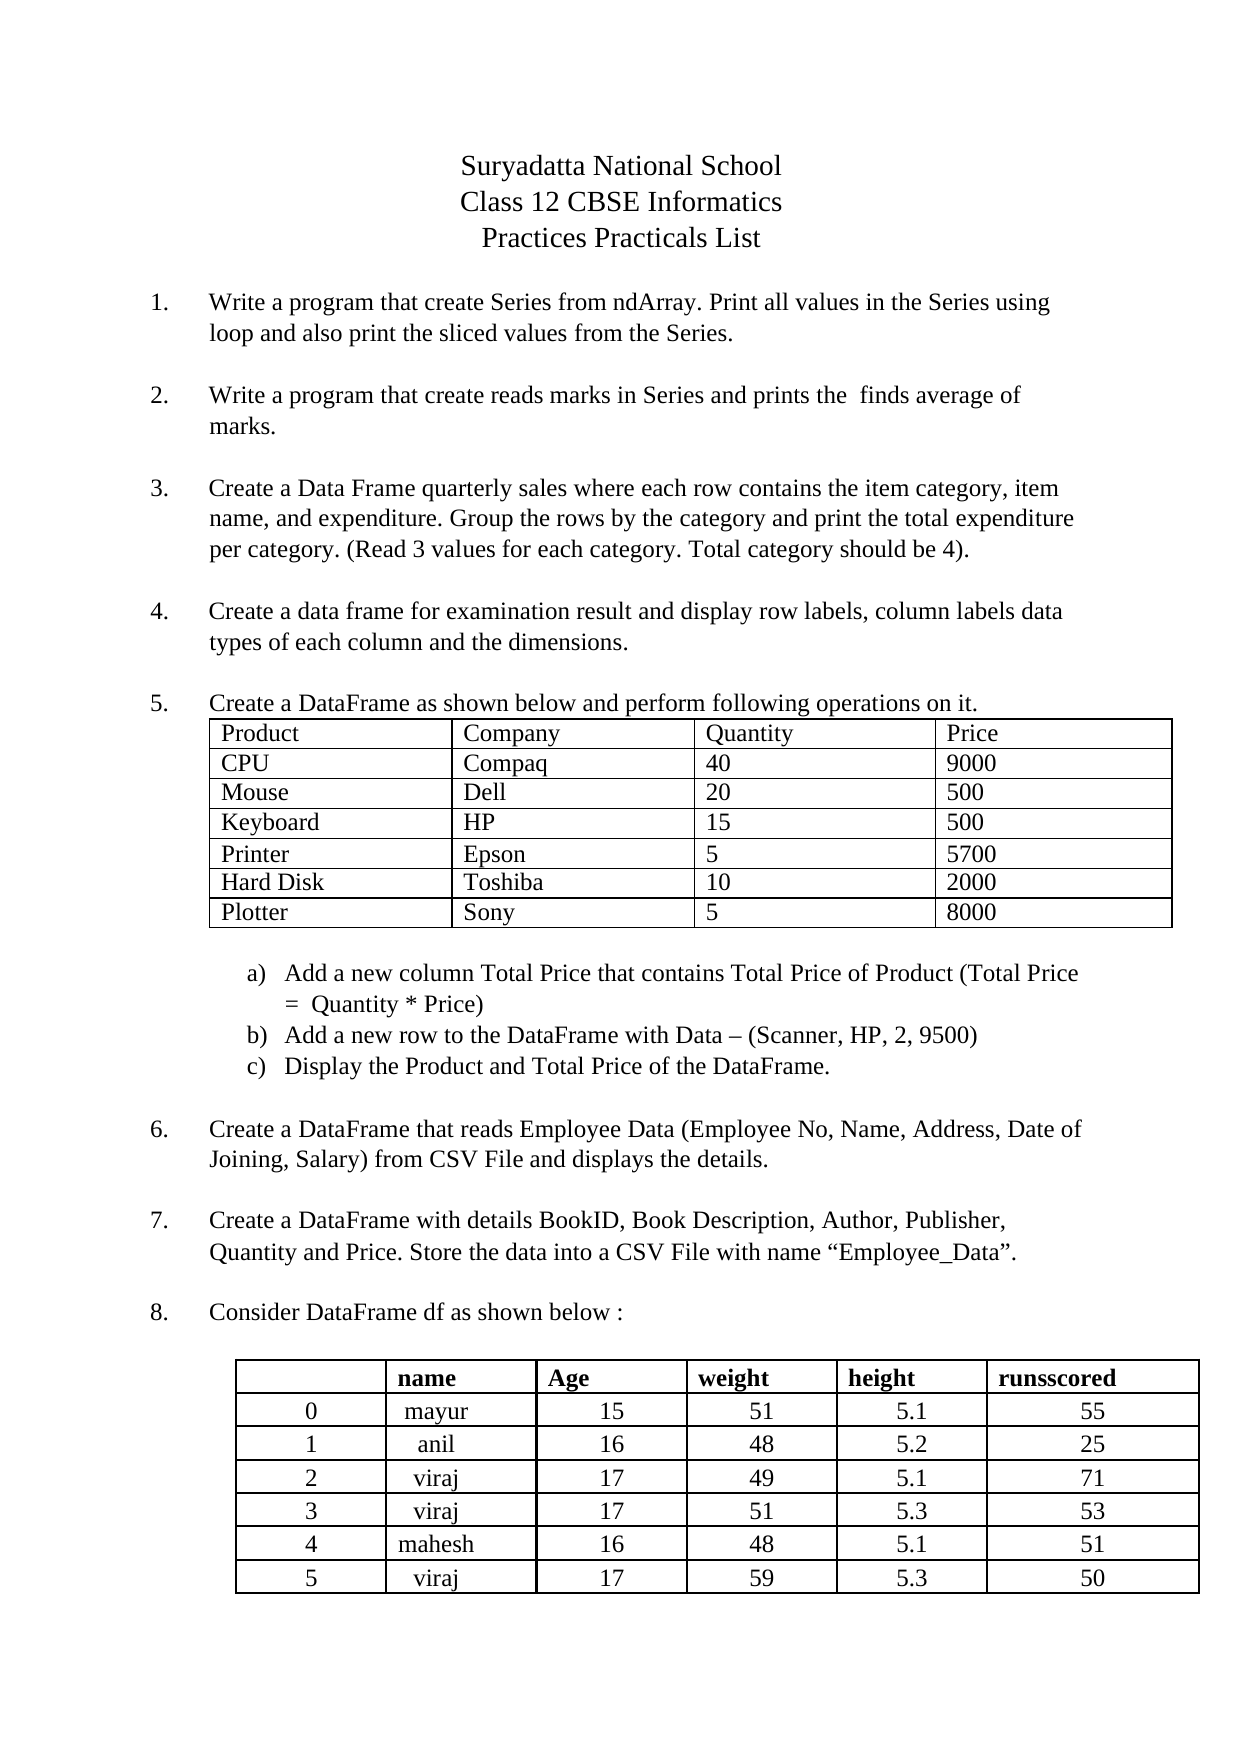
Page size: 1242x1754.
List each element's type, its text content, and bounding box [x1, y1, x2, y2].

table_cell 51 [988, 1527, 1198, 1558]
text 6. Create a DataFrame that reads Employee Data (Employee No, Name, Address, Date of [150, 1114, 1102, 1142]
text 8. Consider DataFrame df as shown below : [150, 1297, 1102, 1326]
table_cell Mouse [210, 779, 451, 808]
table_cell 40 [695, 749, 935, 778]
table_header runsscored [988, 1361, 1198, 1392]
table_cell 15 [538, 1394, 686, 1425]
table_cell 17 [538, 1461, 686, 1492]
table_cell 5.3 [838, 1561, 986, 1592]
table_cell 500 [936, 779, 1171, 808]
table_cell Hard Disk [210, 869, 451, 897]
table_cell 55 [988, 1394, 1198, 1425]
table_header Company [453, 720, 694, 748]
table_header Quantity [695, 720, 935, 748]
text 1. Write a program that create Series from ndArray. Print all values in the Series using loop and also print the sliced values from the Series. [150, 287, 1054, 347]
table_cell 49 [688, 1461, 836, 1492]
text Quantity and Price. Store the data into a CSV File with name “Employee_Data”. [205, 1237, 1021, 1265]
table_cell 51 [688, 1394, 836, 1425]
text 7. Create a DataFrame with details BookID, Book Description, Author, Publisher, [150, 1206, 1102, 1234]
table_cell 17 [538, 1561, 686, 1592]
text Joining, Salary) from CSV File and displays the details. [209, 1144, 1102, 1173]
text 5. Create a DataFrame as shown below and perform following operations on it. [150, 689, 1102, 716]
table_cell mahesh [387, 1527, 535, 1558]
table_cell 0 [237, 1394, 385, 1425]
table_cell 71 [988, 1461, 1198, 1492]
table_cell anil [387, 1427, 535, 1458]
table_cell CPU [210, 749, 451, 778]
table_cell 10 [695, 869, 935, 897]
table_cell 5 [237, 1561, 385, 1592]
table_cell 50 [988, 1561, 1198, 1592]
table_cell HP [453, 809, 694, 837]
table_cell Keyboard [210, 809, 451, 837]
text 4. Create a data frame for examination result and display row labels, column labels data types of each column and the dimensions. [150, 596, 1067, 656]
table_cell mayur [387, 1394, 535, 1425]
table_cell 20 [695, 779, 935, 808]
table_cell 48 [688, 1427, 836, 1458]
table_cell 48 [688, 1527, 836, 1558]
table_cell 4 [237, 1527, 385, 1558]
table_cell 8000 [936, 899, 1171, 927]
table_cell 15 [695, 809, 935, 837]
table_cell 5.3 [838, 1494, 986, 1525]
table_cell 25 [988, 1427, 1198, 1458]
table_header name [387, 1361, 535, 1392]
table_header weight [688, 1361, 836, 1392]
table_cell viraj [387, 1561, 535, 1592]
table_cell 9000 [936, 749, 1171, 778]
table_header Age [538, 1361, 686, 1392]
table_cell 5.1 [838, 1394, 986, 1425]
table_cell viraj [387, 1494, 535, 1525]
table_cell 2 [237, 1461, 385, 1492]
table_cell 16 [538, 1427, 686, 1458]
table_cell Plotter [210, 899, 451, 927]
table_header height [838, 1361, 986, 1392]
text c) Display the Product and Total Price of the DataFrame. [247, 1051, 1102, 1080]
table_cell 59 [688, 1561, 836, 1592]
table_cell Sony [453, 899, 694, 927]
text 2. Write a program that create reads marks in Series and prints the finds average of marks. [150, 380, 1025, 440]
table_cell Printer [210, 839, 451, 867]
text 3. Create a Data Frame quarterly sales where each row contains the item category, item name, and expenditure. Group the rows by the category and print the total expenditure per category. (Read 3 values for each category. Total category should be 4). [150, 473, 1078, 563]
table_cell 16 [538, 1527, 686, 1558]
table_cell 500 [936, 809, 1171, 837]
table_cell 1 [237, 1427, 385, 1458]
table_cell 5700 [936, 839, 1171, 867]
text Class 12 CBSE Informatics Practices Practicals List [407, 184, 834, 254]
table_cell 5 [695, 839, 935, 867]
table_cell 5.1 [838, 1461, 986, 1492]
table_cell 51 [688, 1494, 836, 1525]
table_cell 53 [988, 1494, 1198, 1525]
text = Quantity * Price) [280, 989, 488, 1018]
table_cell viraj [387, 1461, 535, 1492]
table_cell 2000 [936, 869, 1171, 897]
table_cell 3 [237, 1494, 385, 1525]
table_cell Dell [453, 779, 694, 808]
table_cell Epson [453, 839, 694, 867]
table_cell 17 [538, 1494, 686, 1525]
text Suryadatta National School [455, 148, 787, 182]
table_header Product [210, 720, 451, 748]
table_cell 5 [695, 899, 935, 927]
table_header [237, 1361, 385, 1392]
table_cell 5.2 [838, 1427, 986, 1458]
text b) Add a new row to the DataFrame with Data – (Scanner, HP, 2, 9500) [247, 1020, 1102, 1049]
text a) Add a new column Total Price that contains Total Price of Product (Total Price [247, 958, 1102, 987]
table_cell Toshiba [453, 869, 694, 897]
table_cell 5.1 [838, 1527, 986, 1558]
table_header Price [936, 720, 1171, 748]
table_cell Compaq [453, 749, 694, 778]
